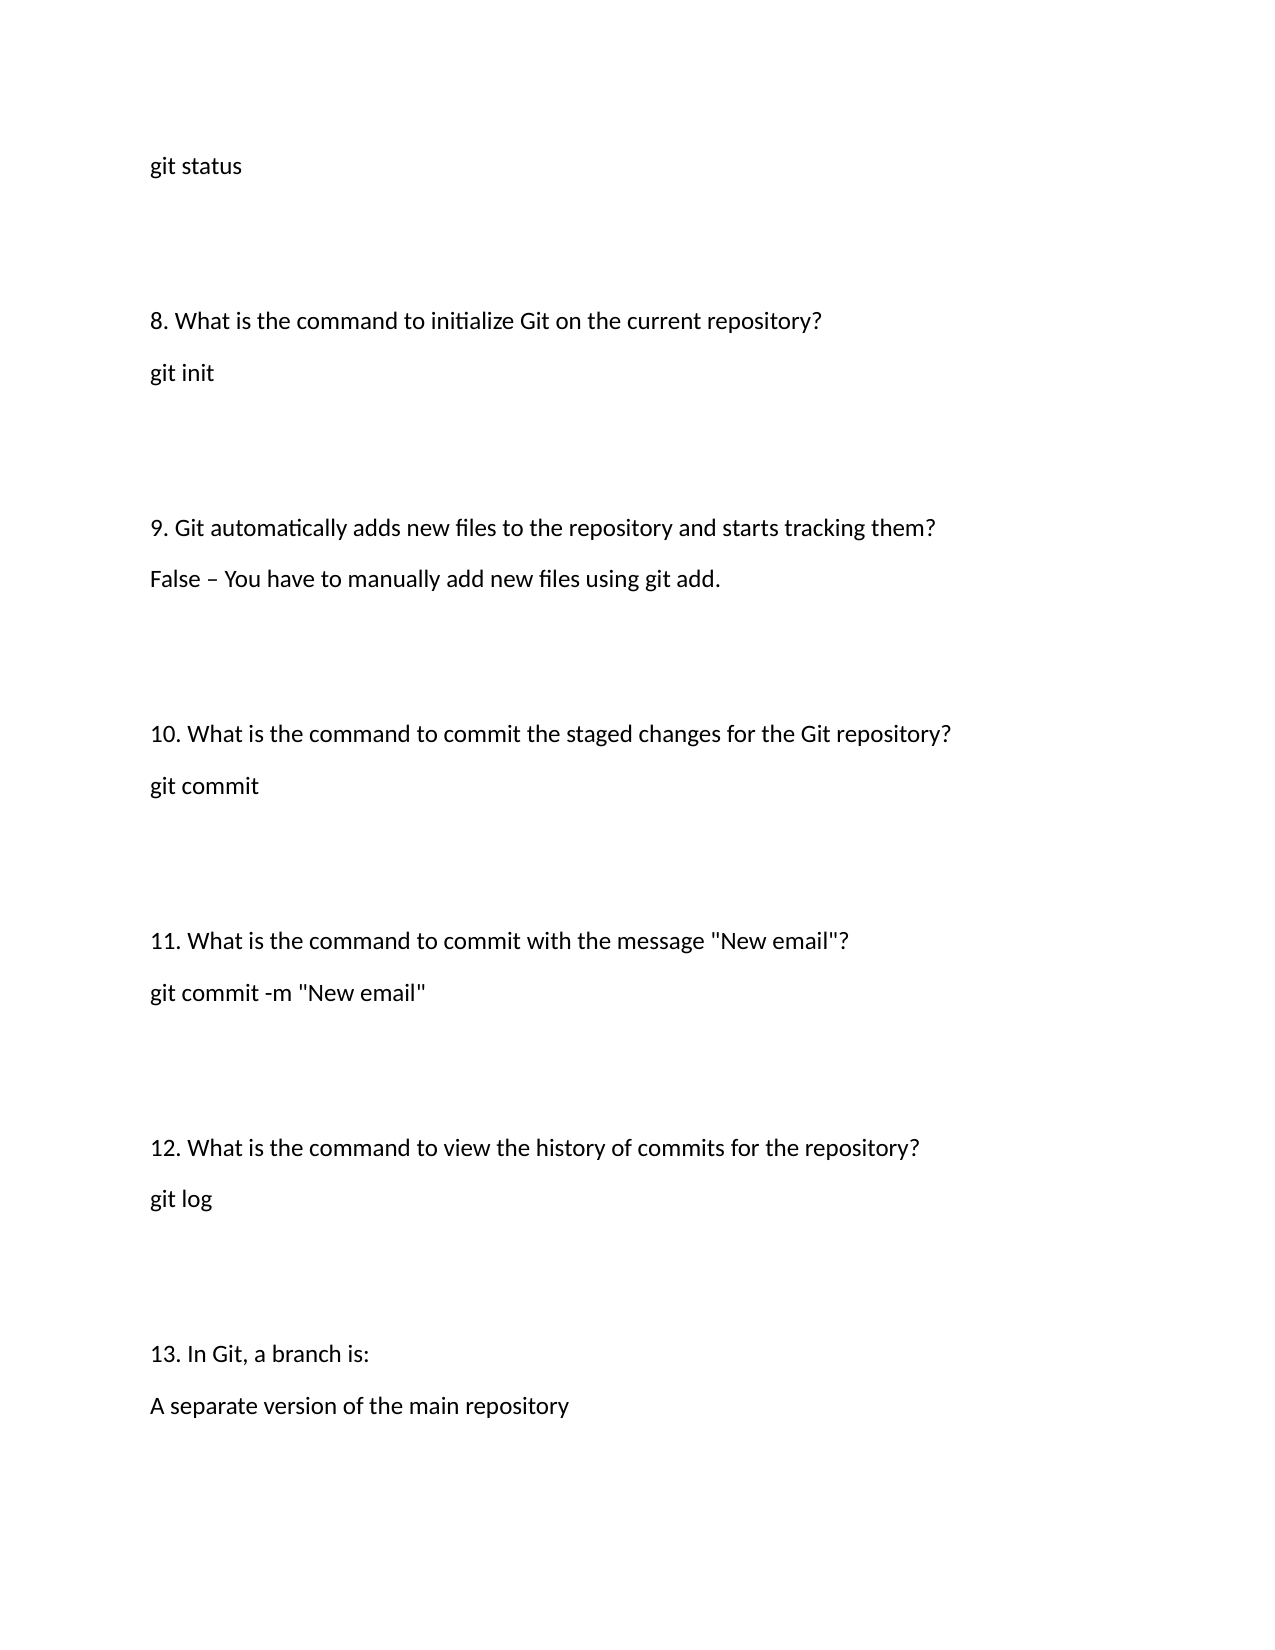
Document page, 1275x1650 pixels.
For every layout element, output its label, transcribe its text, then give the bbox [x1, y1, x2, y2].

text 11. What is the command to commit with the message "New email"? [150, 925, 1125, 956]
text git status [150, 150, 1125, 181]
text git log [150, 1183, 1125, 1214]
text A separate version of the main repository [150, 1390, 1125, 1421]
text git init [150, 357, 1125, 387]
text False – You have to manually add new files using git add. [150, 563, 1125, 594]
text git commit -m "New email" [150, 977, 1125, 1007]
text 12. What is the command to view the history of commits for the repository? [150, 1132, 1125, 1162]
text 10. What is the command to commit the staged changes for the Git repository? [150, 718, 1125, 749]
text 13. In Git, a branch is: [150, 1338, 1125, 1369]
text git commit [150, 770, 1125, 801]
text 8. What is the command to initialize Git on the current repository? [150, 305, 1125, 336]
text 9. Git automatically adds new files to the repository and starts tracking them? [150, 512, 1125, 542]
